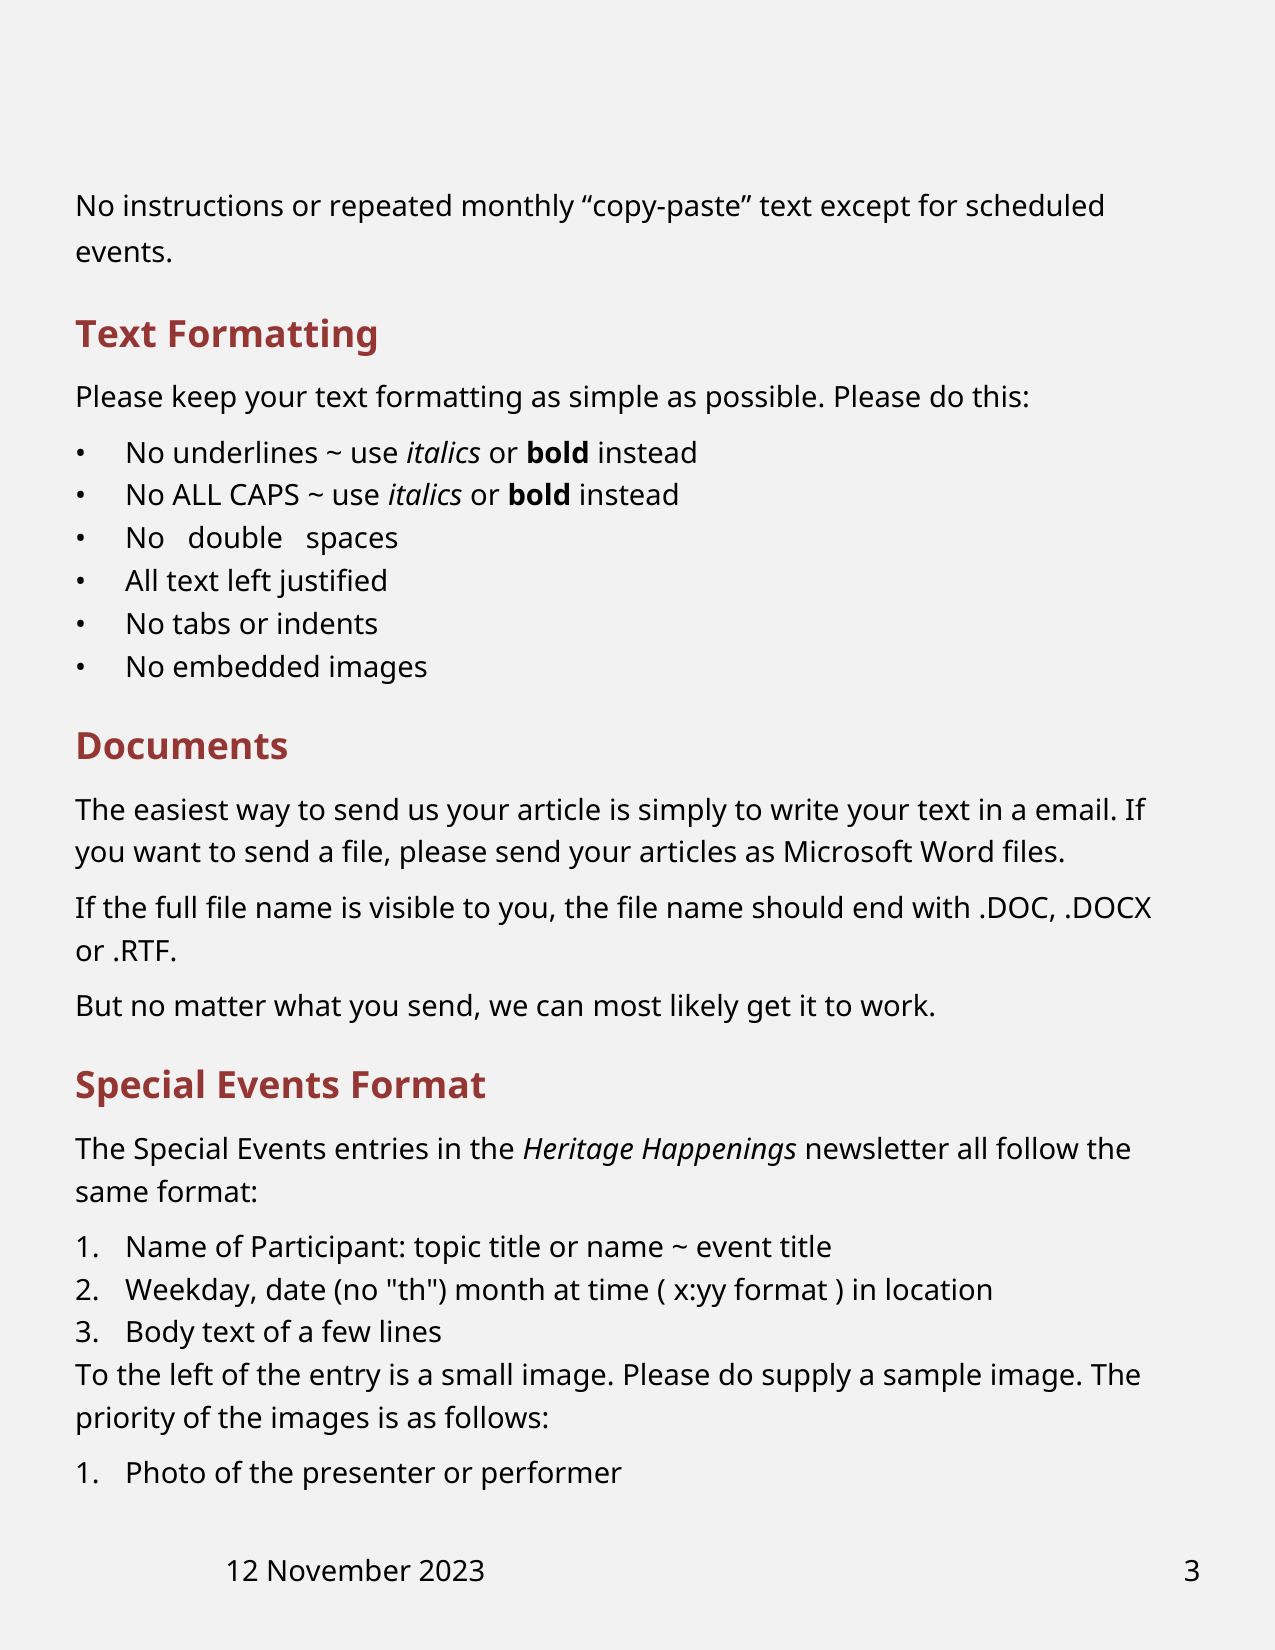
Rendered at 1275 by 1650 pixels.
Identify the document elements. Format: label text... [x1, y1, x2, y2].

text Please keep your text formatting as simple as possible. Please do this: [75, 377, 1200, 416]
text The easiest way to send us your article is simply to write your text in a email. If you want to send a file, please send your articles as Microsoft Word files. [75, 789, 1200, 871]
list Photo of the presenter or performer [75, 1453, 1200, 1492]
list No underlines ~ use italics or bold instead [75, 432, 1200, 472]
text No instructions or repeated monthly “copy-paste” text except for scheduled events. [75, 185, 1200, 271]
list Weekday, date (no "th") month at time ( x:yy format ) in location [75, 1269, 1200, 1309]
text If the full file name is visible to you, the file name should end with .DOC, .DOCX or .RTF. [75, 887, 1200, 969]
text The Special Events entries in the Heritage Happenings newsletter all follow the same format: [75, 1128, 1200, 1211]
list All text left justified [75, 560, 1200, 600]
text To the left of the entry is a small image. Please do supply a sample image. The priority of the images is as follows: [75, 1354, 1200, 1437]
list Body text of a few lines [75, 1312, 1200, 1351]
text But no matter what you send, we can most likely get it to work. [75, 985, 1200, 1025]
subtitle Documents [75, 705, 1200, 785]
subtitle Text Formatting [75, 293, 1200, 372]
list No ALL CAPS ~ use italics or bold instead [75, 475, 1200, 514]
list No embedded images [75, 646, 1200, 686]
subtitle Special Events Format [75, 1044, 1200, 1124]
list Name of Participant: topic title or name ~ event title [75, 1226, 1200, 1266]
list No tabs or indents [75, 603, 1200, 643]
list No double spaces [75, 517, 1200, 557]
